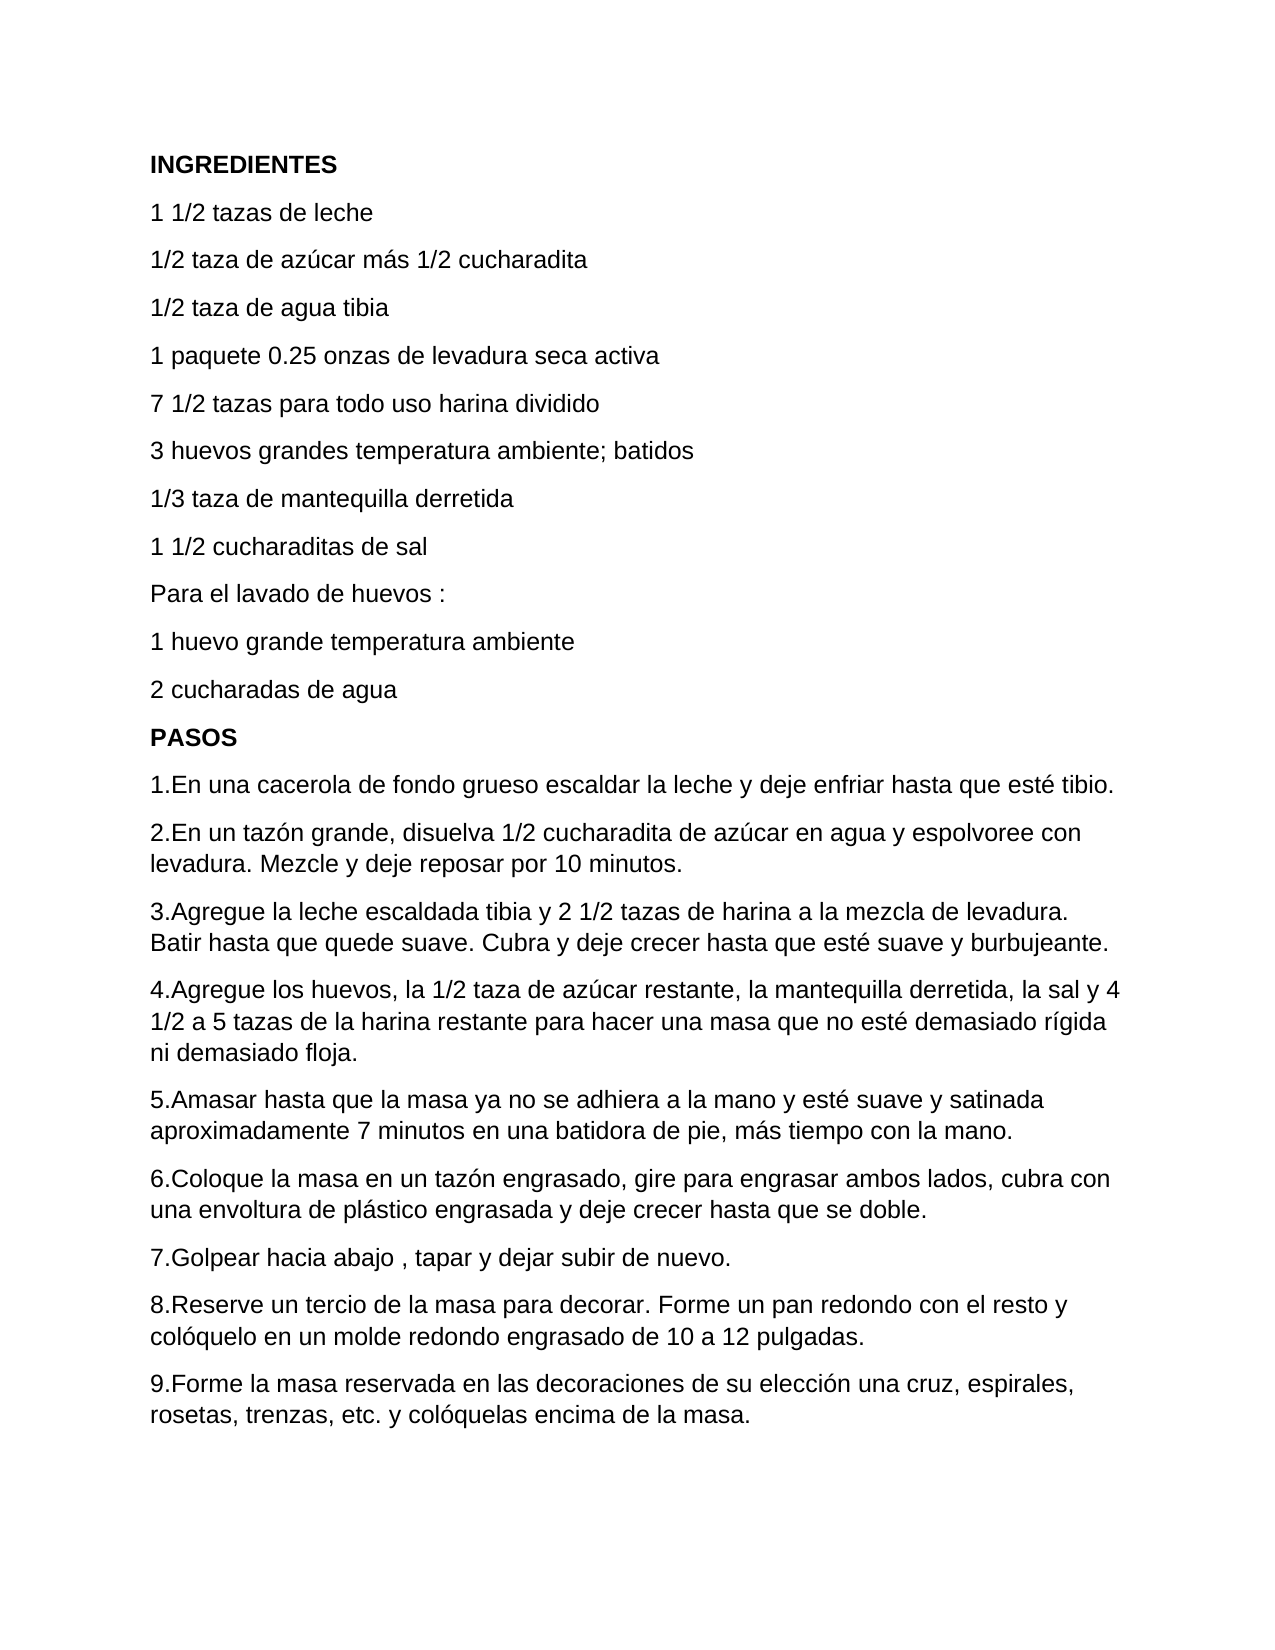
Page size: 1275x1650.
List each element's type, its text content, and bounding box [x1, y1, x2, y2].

text 8.Reserve un tercio de la masa para decorar. Forme un pan redondo con el resto y colóquelo en un molde redondo engrasado de 10 a 12 pulgadas. [150, 1290, 1125, 1350]
text 1 1/2 tazas de leche [150, 198, 1125, 226]
text 4.Agregue los huevos, la 1/2 taza de azúcar restante, la mantequilla derretida, la sal y 4 1/2 a 5 tazas de la harina restante para hacer una masa que no esté demasiado rígida ni demasiado floja. [150, 975, 1125, 1066]
text 2 cucharadas de agua [150, 675, 1125, 703]
text 1 paquete 0.25 onzas de levadura seca activa [150, 341, 1125, 369]
text 7.Golpear hacia abajo , tapar y dejar subir de nuevo. [150, 1243, 1125, 1271]
text 6.Coloque la masa en un tazón engrasado, gire para engrasar ambos lados, cubra con una envoltura de plástico engrasada y deje crecer hasta que se doble. [150, 1164, 1125, 1224]
text PASOS [150, 722, 1125, 751]
text 1/2 taza de agua tibia [150, 293, 1125, 322]
text 5.Amasar hasta que la masa ya no se adhiera a la mano y esté suave y satinada aproximadamente 7 minutos en una batidora de pie, más tiempo con la mano. [150, 1085, 1125, 1145]
text 1/2 taza de azúcar más 1/2 cucharadita [150, 245, 1125, 274]
text 1 huevo grande temperatura ambiente [150, 627, 1125, 656]
text INGREDIENTES [150, 150, 1125, 179]
text 1/3 taza de mantequilla derretida [150, 484, 1125, 513]
text 3.Agregue la leche escaldada tibia y 2 1/2 tazas de harina a la mezcla de levadura. Batir hasta que quede suave. Cubra y deje crecer hasta que esté suave y burbujeante. [150, 897, 1125, 956]
text 2.En un tazón grande, disuelva 1/2 cucharadita de azúcar en agua y espolvoree con levadura. Mezcle y deje reposar por 10 minutos. [150, 818, 1125, 878]
text 9.Forme la masa reservada en las decoraciones de su elección una cruz, espirales, rosetas, trenzas, etc. y colóquelas encima de la masa. [150, 1369, 1125, 1429]
text 1.En una cacerola de fondo grueso escaldar la leche y deje enfriar hasta que esté tibio. [150, 770, 1125, 799]
text 1 1/2 cucharaditas de sal [150, 532, 1125, 560]
text 3 huevos grandes temperatura ambiente; batidos [150, 436, 1125, 465]
text Para el lavado de huevos : [150, 579, 1125, 608]
text 7 1/2 tazas para todo uso harina dividido [150, 388, 1125, 417]
